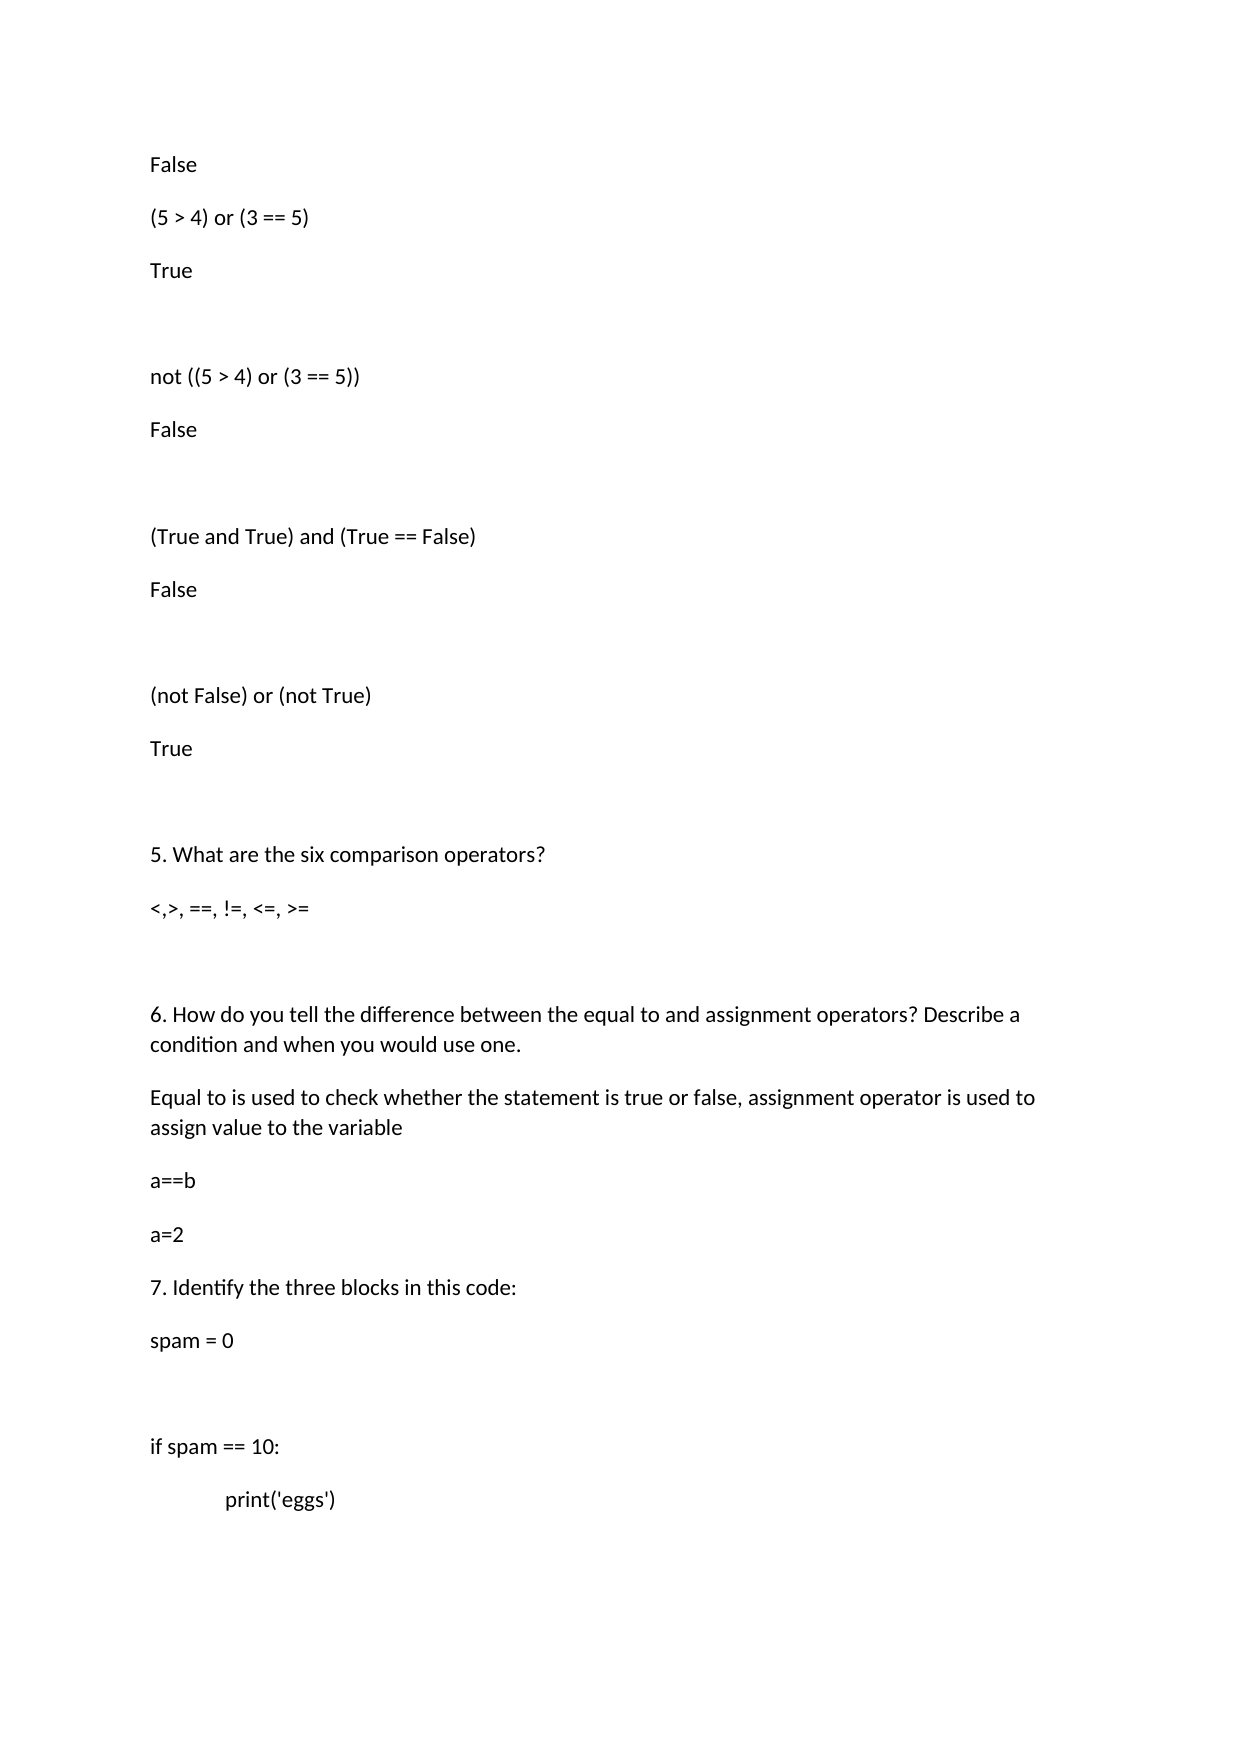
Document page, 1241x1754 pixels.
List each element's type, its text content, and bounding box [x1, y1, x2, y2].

text (True and True) and (True == False) [150, 522, 1090, 550]
text if spam == 10: [150, 1432, 1090, 1460]
text 7. Identify the three blocks in this code: [150, 1273, 1090, 1301]
text False [150, 416, 1090, 444]
text <,>, ==, !=, <=, >= [150, 894, 1090, 922]
text print('eggs') [150, 1485, 1090, 1513]
text (not False) or (not True) [150, 681, 1090, 709]
text False [150, 150, 1090, 178]
text False [150, 575, 1090, 603]
text True [150, 256, 1090, 284]
text 5. What are the six comparison operators? [150, 841, 1090, 869]
text a=2 [150, 1220, 1090, 1248]
text True [150, 734, 1090, 762]
text 6. How do you tell the difference between the equal to and assignment operators? Describe a condition and when you would use one. [150, 1000, 1090, 1058]
text Equal to is used to check whether the statement is true or false, assignment operator is used to assign value to the variable [150, 1083, 1090, 1142]
text not ((5 > 4) or (3 == 5)) [150, 362, 1090, 391]
text a==b [150, 1167, 1090, 1195]
text (5 > 4) or (3 == 5) [150, 203, 1090, 231]
text spam = 0 [150, 1326, 1090, 1354]
